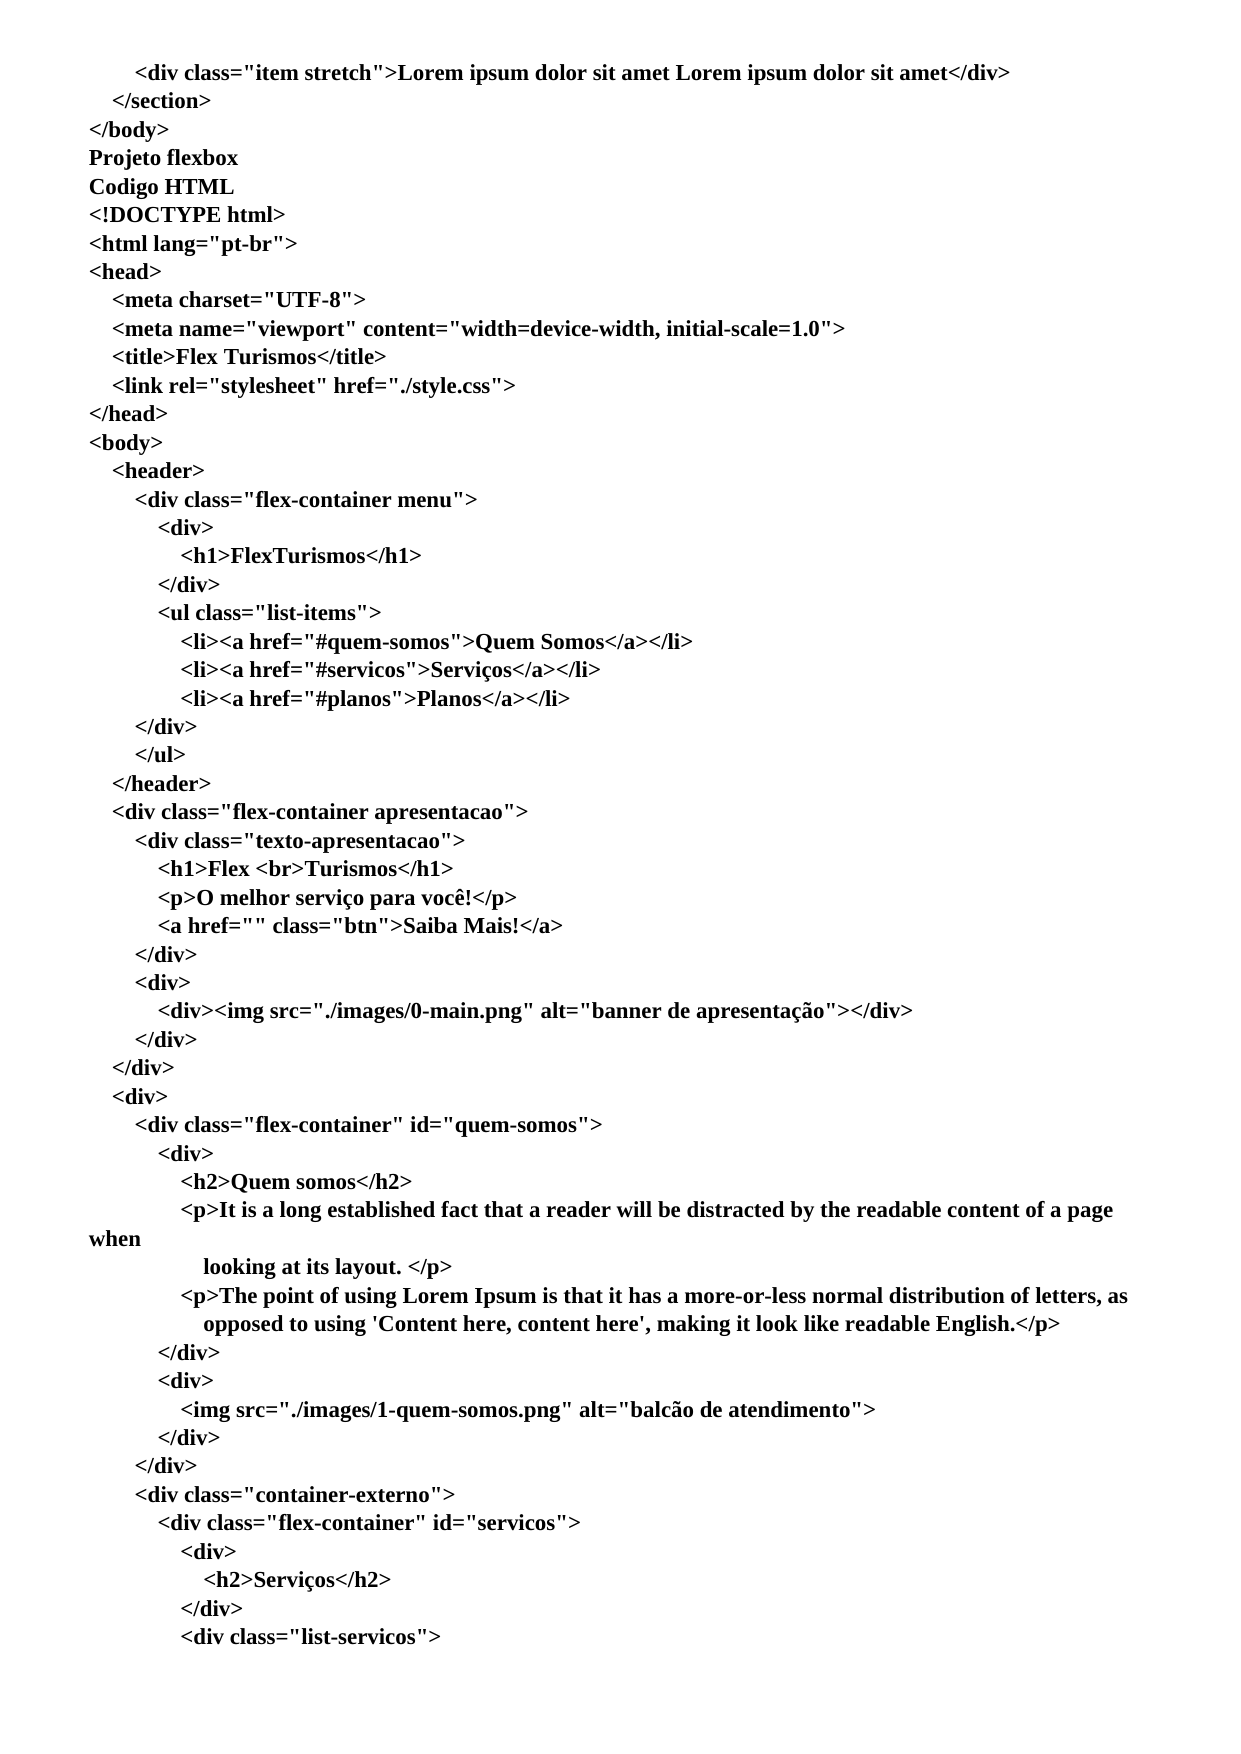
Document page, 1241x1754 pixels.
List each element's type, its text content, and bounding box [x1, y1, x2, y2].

text </div> [89, 571, 1137, 597]
text </div> [89, 1054, 1137, 1081]
text </head> [89, 400, 1137, 427]
text looking at its layout. </p> [89, 1253, 1137, 1280]
text <link rel="stylesheet" href="./style.css"> [89, 372, 1137, 398]
text <h2>Serviços</h2> [89, 1566, 1137, 1593]
text </section> [89, 87, 1137, 114]
text <div> [89, 969, 1137, 995]
text <div class="item stretch">Lorem ipsum dolor sit amet Lorem ipsum dolor sit amet</div> [89, 59, 1137, 85]
text <li><a href="#planos">Planos</a></li> [89, 685, 1137, 711]
text <div> [89, 1538, 1137, 1564]
text </div> [89, 1595, 1137, 1621]
text </header> [89, 770, 1137, 796]
text <div class="flex-container apresentacao"> [89, 798, 1137, 825]
text <div> [89, 1140, 1137, 1166]
text <div class="flex-container" id="quem-somos"> [89, 1111, 1137, 1138]
text <h2>Quem somos</h2> [89, 1168, 1137, 1194]
text <li><a href="#servicos">Serviços</a></li> [89, 656, 1137, 683]
text <meta name="viewport" content="width=device-width, initial-scale=1.0"> [89, 315, 1137, 341]
text <ul class="list-items"> [89, 599, 1137, 626]
text <div class="flex-container menu"> [89, 486, 1137, 512]
text </div> [89, 713, 1137, 739]
text <div><img src="./images/0-main.png" alt="banner de apresentação"></div> [89, 997, 1137, 1024]
text <meta charset="UTF-8"> [89, 287, 1137, 313]
text <p>The point of using Lorem Ipsum is that it has a more-or-less normal distribution of letters, as [89, 1282, 1137, 1308]
text <!DOCTYPE html> [89, 201, 1137, 228]
text <div class="container-externo"> [89, 1481, 1137, 1507]
text <body> [89, 429, 1137, 455]
text <head> [89, 258, 1137, 284]
text </div> [89, 1026, 1137, 1052]
text <div class="flex-container" id="servicos"> [89, 1509, 1137, 1536]
text <header> [89, 457, 1137, 483]
text <div class="texto-apresentacao"> [89, 827, 1137, 853]
text </ul> [89, 742, 1137, 768]
text <div class="list-servicos"> [89, 1623, 1137, 1649]
text </div> [89, 1339, 1137, 1365]
text </div> [89, 941, 1137, 967]
text <img src="./images/1-quem-somos.png" alt="balcão de atendimento"> [89, 1396, 1137, 1422]
text opposed to using 'Content here, content here', making it look like readable English.</p> [89, 1310, 1137, 1337]
text </div> [89, 1424, 1137, 1450]
text <div> [89, 1367, 1137, 1393]
text <title>Flex Turismos</title> [89, 343, 1137, 370]
text <li><a href="#quem-somos">Quem Somos</a></li> [89, 628, 1137, 654]
text <h1>Flex <br>Turismos</h1> [89, 855, 1137, 882]
text <p>O melhor serviço para você!</p> [89, 884, 1137, 910]
text <p>It is a long established fact that a reader will be distracted by the readable content of a page when [89, 1197, 1137, 1251]
text Projeto flexbox Codigo HTML [89, 144, 1137, 199]
text <h1>FlexTurismos</h1> [89, 542, 1137, 569]
text <div> [89, 514, 1137, 540]
text </body> [89, 116, 1137, 142]
text <html lang="pt-br"> [89, 230, 1137, 256]
text <a href="" class="btn">Saiba Mais!</a> [89, 912, 1137, 938]
text <div> [89, 1083, 1137, 1109]
text </div> [89, 1452, 1137, 1479]
